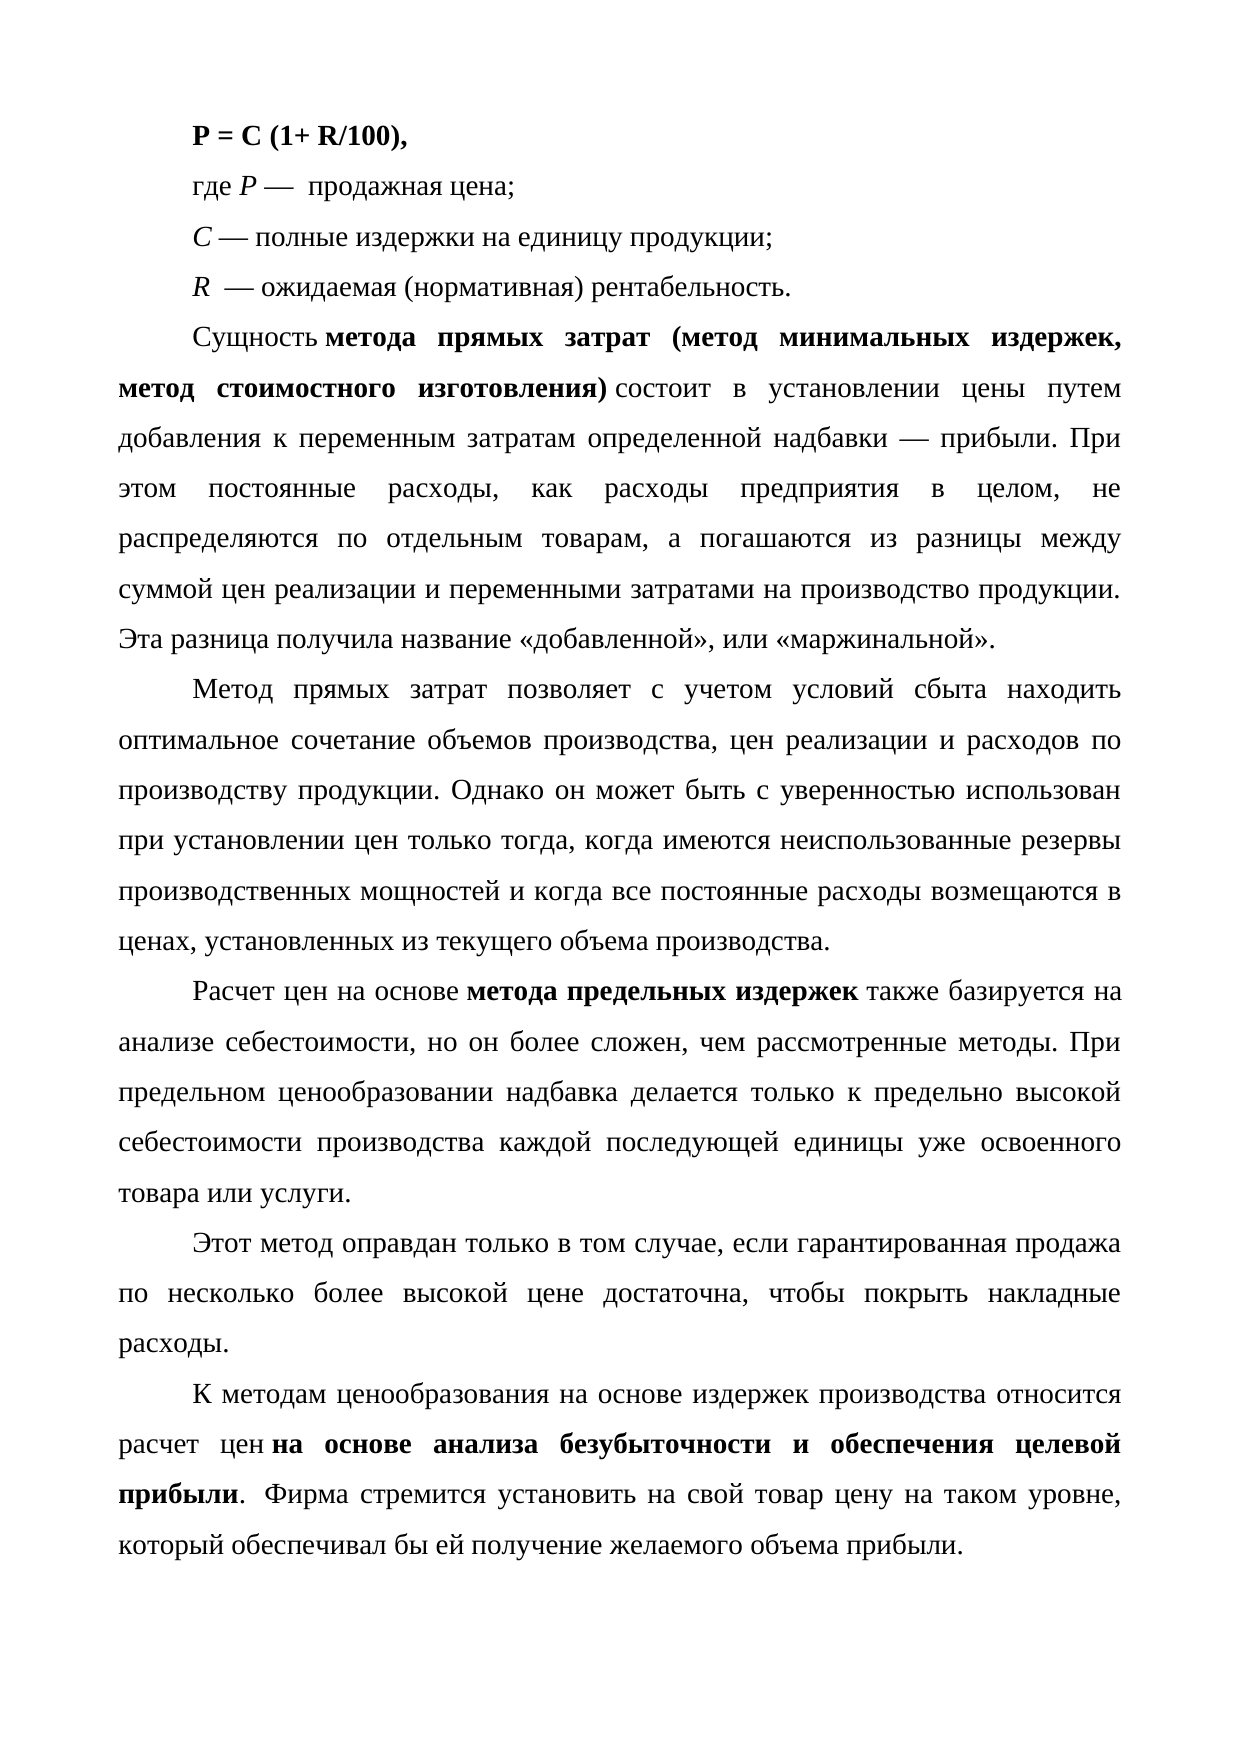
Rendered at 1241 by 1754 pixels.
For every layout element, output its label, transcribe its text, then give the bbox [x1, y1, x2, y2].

text Этот метод оправдан только в том случае, если гарантированная продажа по несколько более высокой цене достаточна, чтобы покрыть накладные расходы. [118, 1225, 1122, 1359]
text где Р — продажная цена; [118, 168, 1122, 202]
text Метод прямых затрат позволяет с учетом условий сбыта находить оптимальное сочетание объемов производства, цен реализации и расходов по производству продукции. Однако он может быть с уверенностью использован при установлении цен только тогда, когда имеются неиспользованные резервы производственных мощностей и когда все постоянные расходы возмещаются в ценах, установленных из текущего объема производства. [118, 672, 1122, 957]
text R — ожидаемая (нормативная) рентабельность. [118, 269, 1122, 303]
text Р = С (1+ R/100), [118, 118, 1122, 152]
text Расчет цен на основе метода предельных издержек также базируется на анализе себестоимости, но он более сложен, чем рассмотренные методы. При предельном ценообразовании надбавка делается только к предельно высокой себестоимости производства каждой последующей единицы уже освоенного товара или услуги. [118, 973, 1122, 1208]
text Сущность метода прямых затрат (метод минимальных издержек, метод стоимостного изготовления) состоит в установлении цены путем добавления к переменным затратам определенной надбавки — прибыли. При этом постоянные расходы, как расходы предприятия в целом, не распределяются по отдельным товарам, а погашаются из разницы между суммой цен реализации и переменными затратами на производство продукции. Эта разница получила название «добавленной», или «маржинальной». [118, 319, 1122, 655]
text К методам ценообразования на основе издержек производства относится расчет цен на основе анализа безубыточности и обеспечения целевой прибыли. Фирма стремится установить на свой товар цену на таком уровне, который обеспечивал бы ей получение желаемого объема прибыли. [118, 1376, 1122, 1560]
text С — полные издержки на единицу продукции; [118, 219, 1122, 252]
